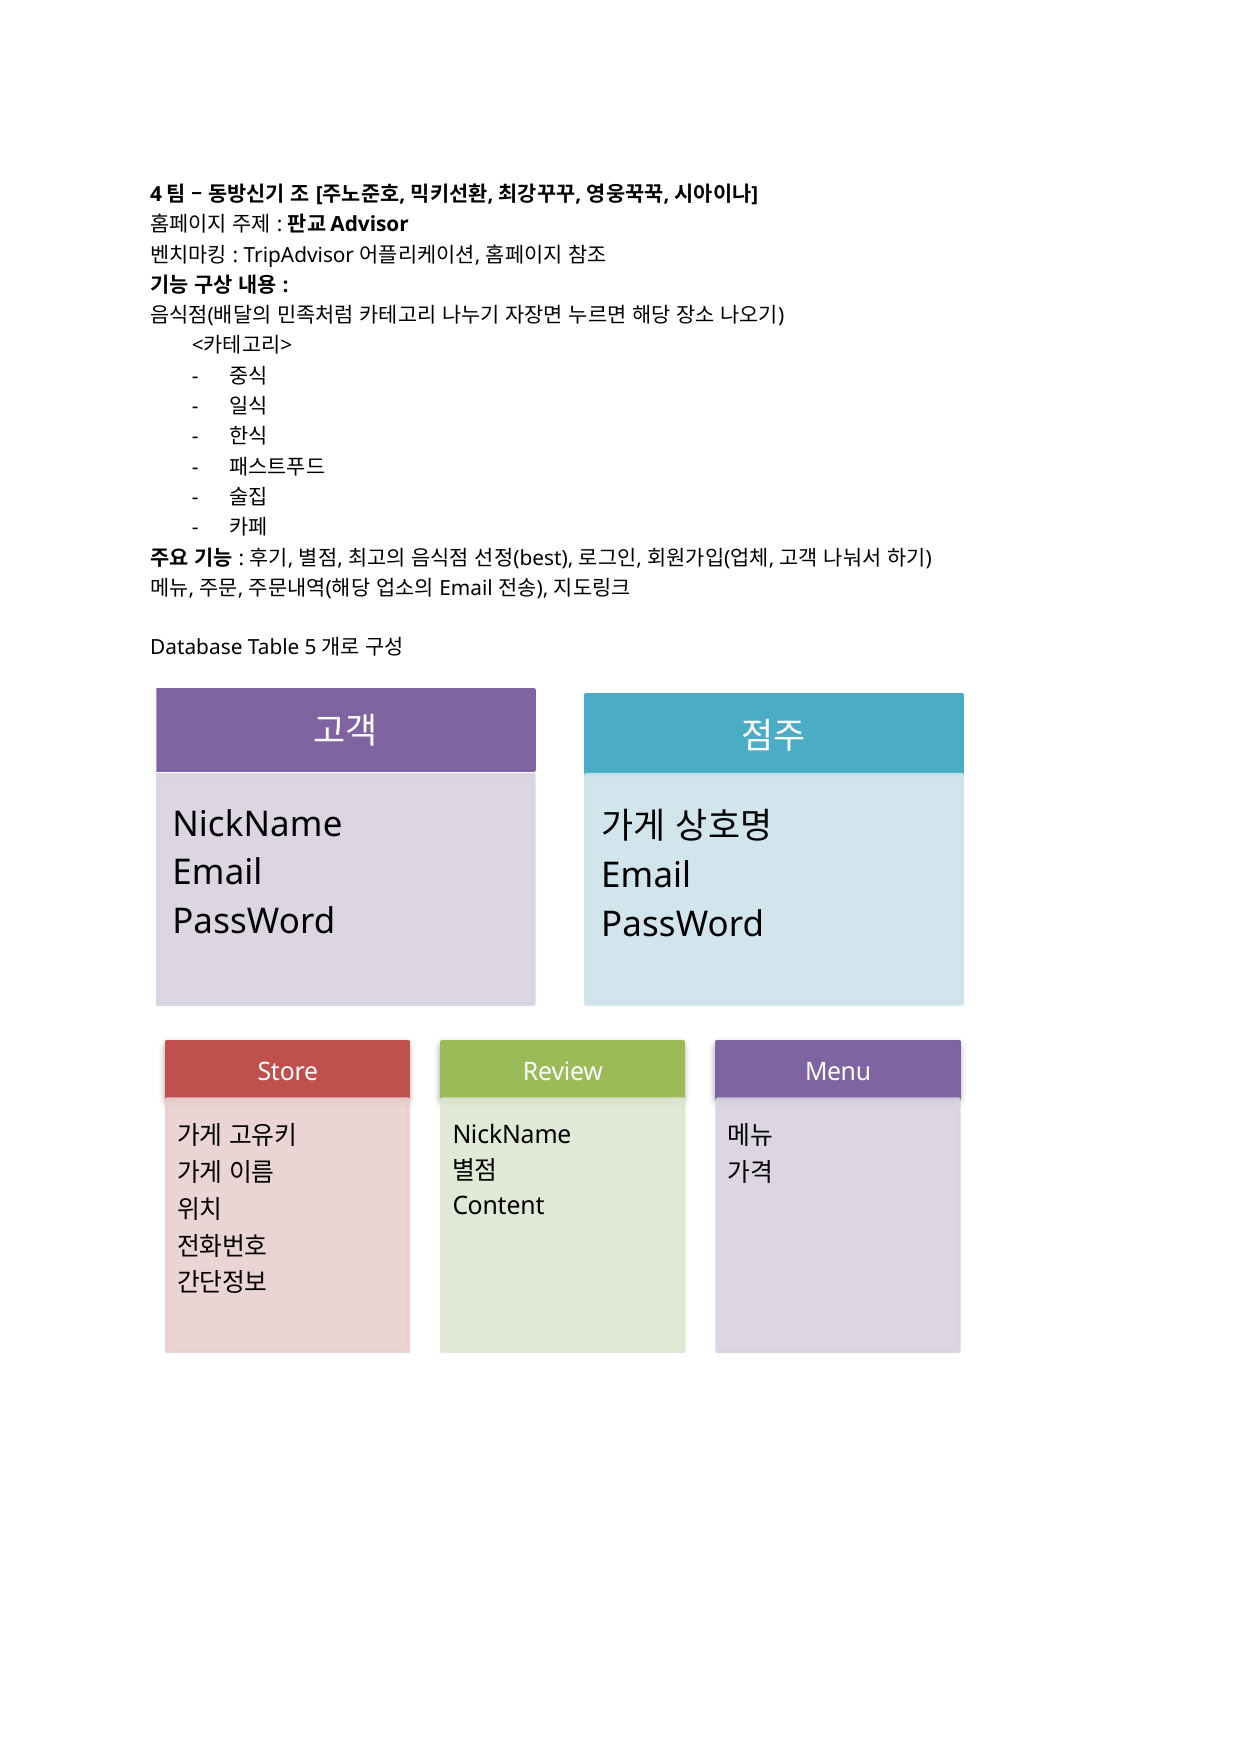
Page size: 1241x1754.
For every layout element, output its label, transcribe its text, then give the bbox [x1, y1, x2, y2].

list 패스트푸드 [192, 450, 1090, 480]
text 4팀 – 동방신기 조 [주노준호, 믹키선환, 최강꾸꾸, 영웅꾹꾹, 시아이나] [150, 177, 1090, 207]
text 기능 구상 내용 : [150, 268, 1090, 298]
text <카테고리> [150, 329, 1090, 359]
list 카페 [192, 511, 1090, 541]
text 메뉴, 주문, 주문내역(해당 업소의 Email 전송), 지도링크 [150, 571, 1090, 602]
list 중식 [192, 359, 1090, 389]
text Database Table 5개로 구성 [150, 630, 1090, 660]
list 한식 [192, 420, 1090, 450]
text 주요 기능 : 후기, 별점, 최고의 음식점 선정(best), 로그인, 회원가입(업체, 고객 나눠서 하기) [150, 541, 1090, 571]
text 홈페이지 주제 : 판교Advisor [150, 207, 1090, 238]
text 음식점(배달의 민족처럼 카테고리 나누기 자장면 누르면 해당 장소 나오기) [150, 298, 1090, 329]
text 벤치마킹 : TripAdvisor 어플리케이션, 홈페이지 참조 [150, 238, 1090, 268]
list 술집 [192, 480, 1090, 511]
list 일식 [192, 389, 1090, 420]
